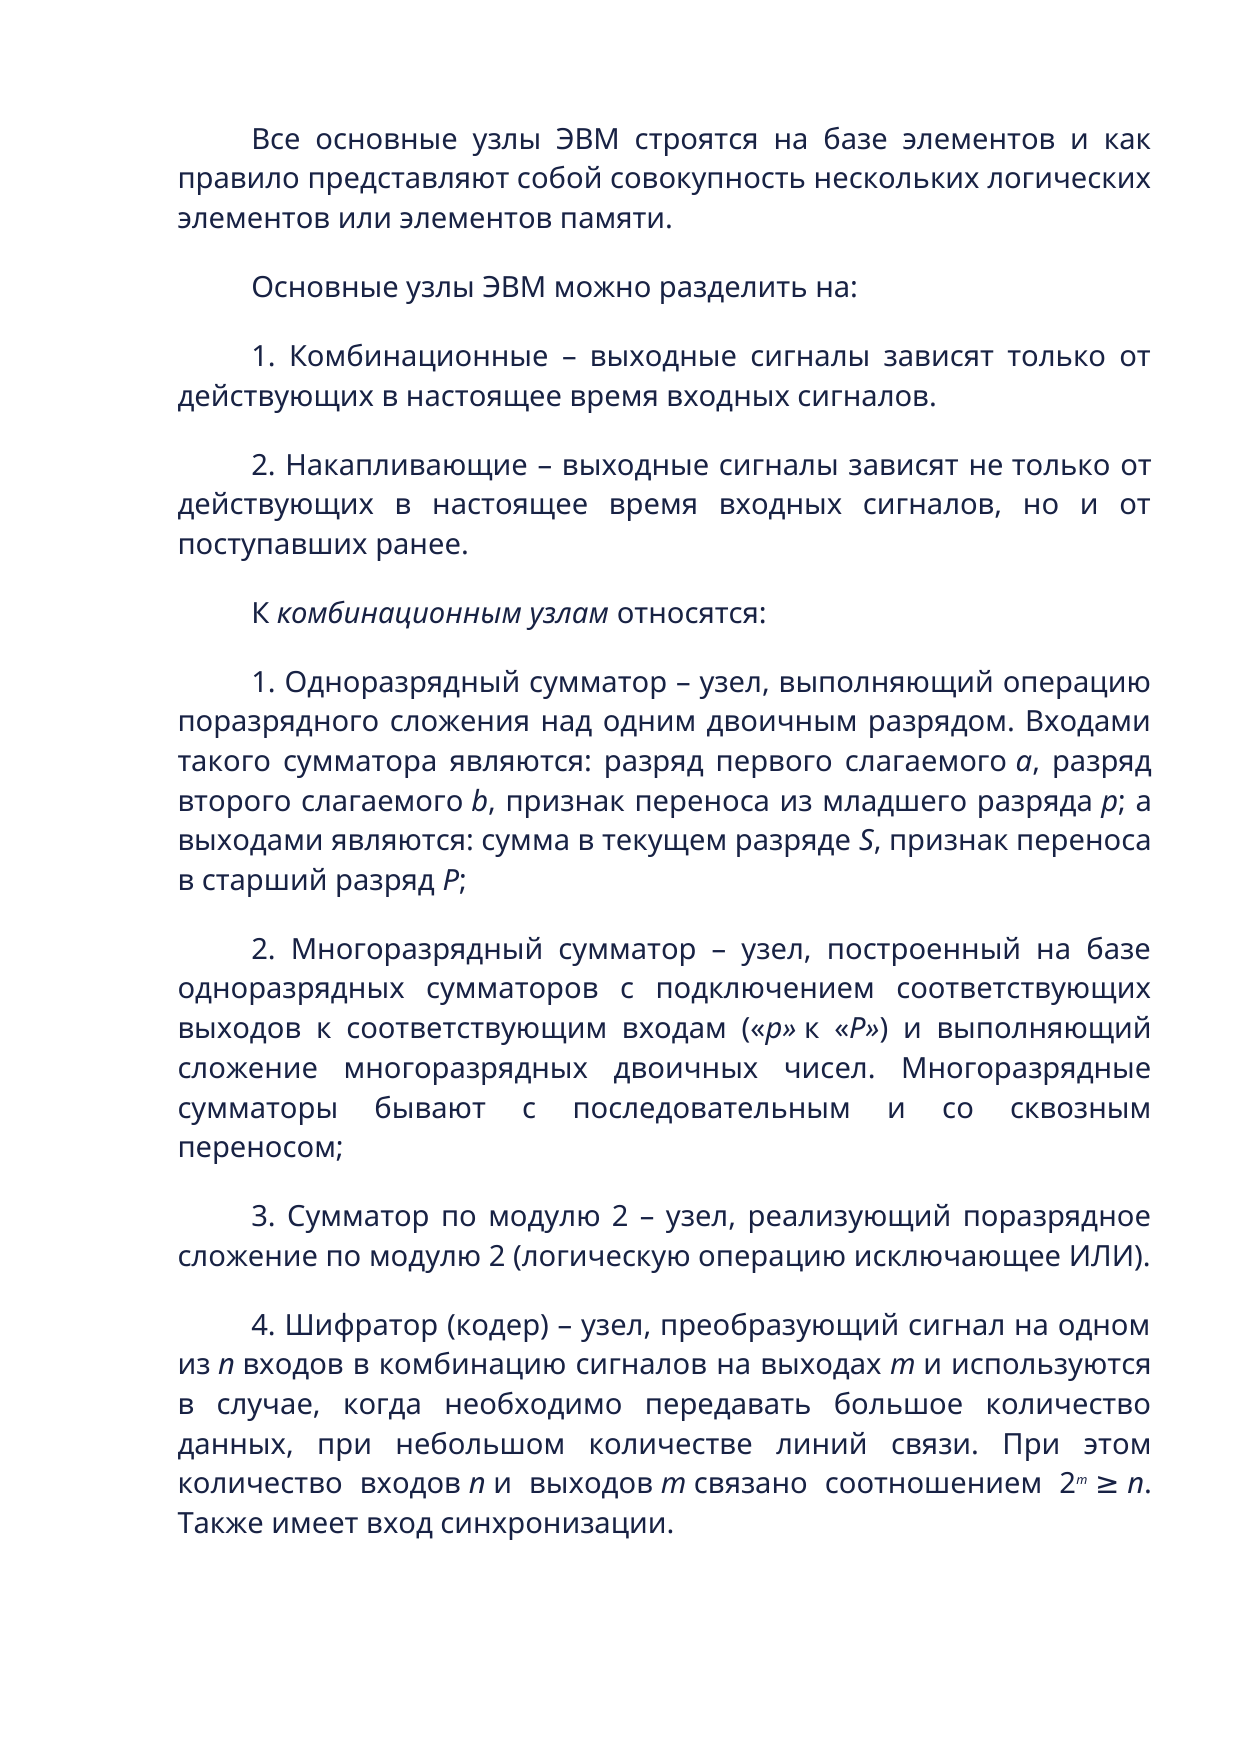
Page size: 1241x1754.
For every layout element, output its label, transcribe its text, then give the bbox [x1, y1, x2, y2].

text 3. Сумматор по модулю 2 – узел, реализующий поразрядное сложение по модулю 2 (логическую операцию исключающее ИЛИ). [177, 1195, 1152, 1275]
text 4. Шифратор (кодер) – узел, преобразующий сигнал на одном из n входов в комбинацию сигналов на выходах m и используются в случае, когда необходимо передавать большое количество данных, при небольшом количестве линий связи. При этом количество входов n и выходов m связано соотношением 2m ≥ n. Также имеет вход синхронизации. [177, 1304, 1152, 1542]
text К комбинационным узлам относятся: [177, 592, 1152, 632]
text 1. Комбинационные – выходные сигналы зависят только от действующих в настоящее время входных сигналов. [177, 335, 1152, 414]
text 2. Накапливающие – выходные сигналы зависят не только от действующих в настоящее время входных сигналов, но и от поступавших ранее. [177, 444, 1152, 563]
text Основные узлы ЭВМ можно разделить на: [177, 266, 1152, 306]
text 1. Одноразрядный сумматор – узел, выполняющий операцию поразрядного сложения над одним двоичным разрядом. Входами такого сумматора являются: разряд первого слагаемого a, разряд второго слагаемого b, признак переноса из младшего разряда p; а выходами являются: сумма в текущем разряде S, признак переноса в старший разряд P; [177, 661, 1152, 899]
text Все основные узлы ЭВМ строятся на базе элементов и как правило представляют собой совокупность нескольких логических элементов или элементов памяти. [177, 118, 1152, 237]
text 2. Многоразрядный сумматор – узел, построенный на базе одноразрядных сумматоров с подключением соответствующих выходов к соответствующим входам («p» к «P») и выполняющий сложение многоразрядных двоичных чисел. Многоразрядные сумматоры бывают с последовательным и со сквозным переносом; [177, 928, 1152, 1166]
